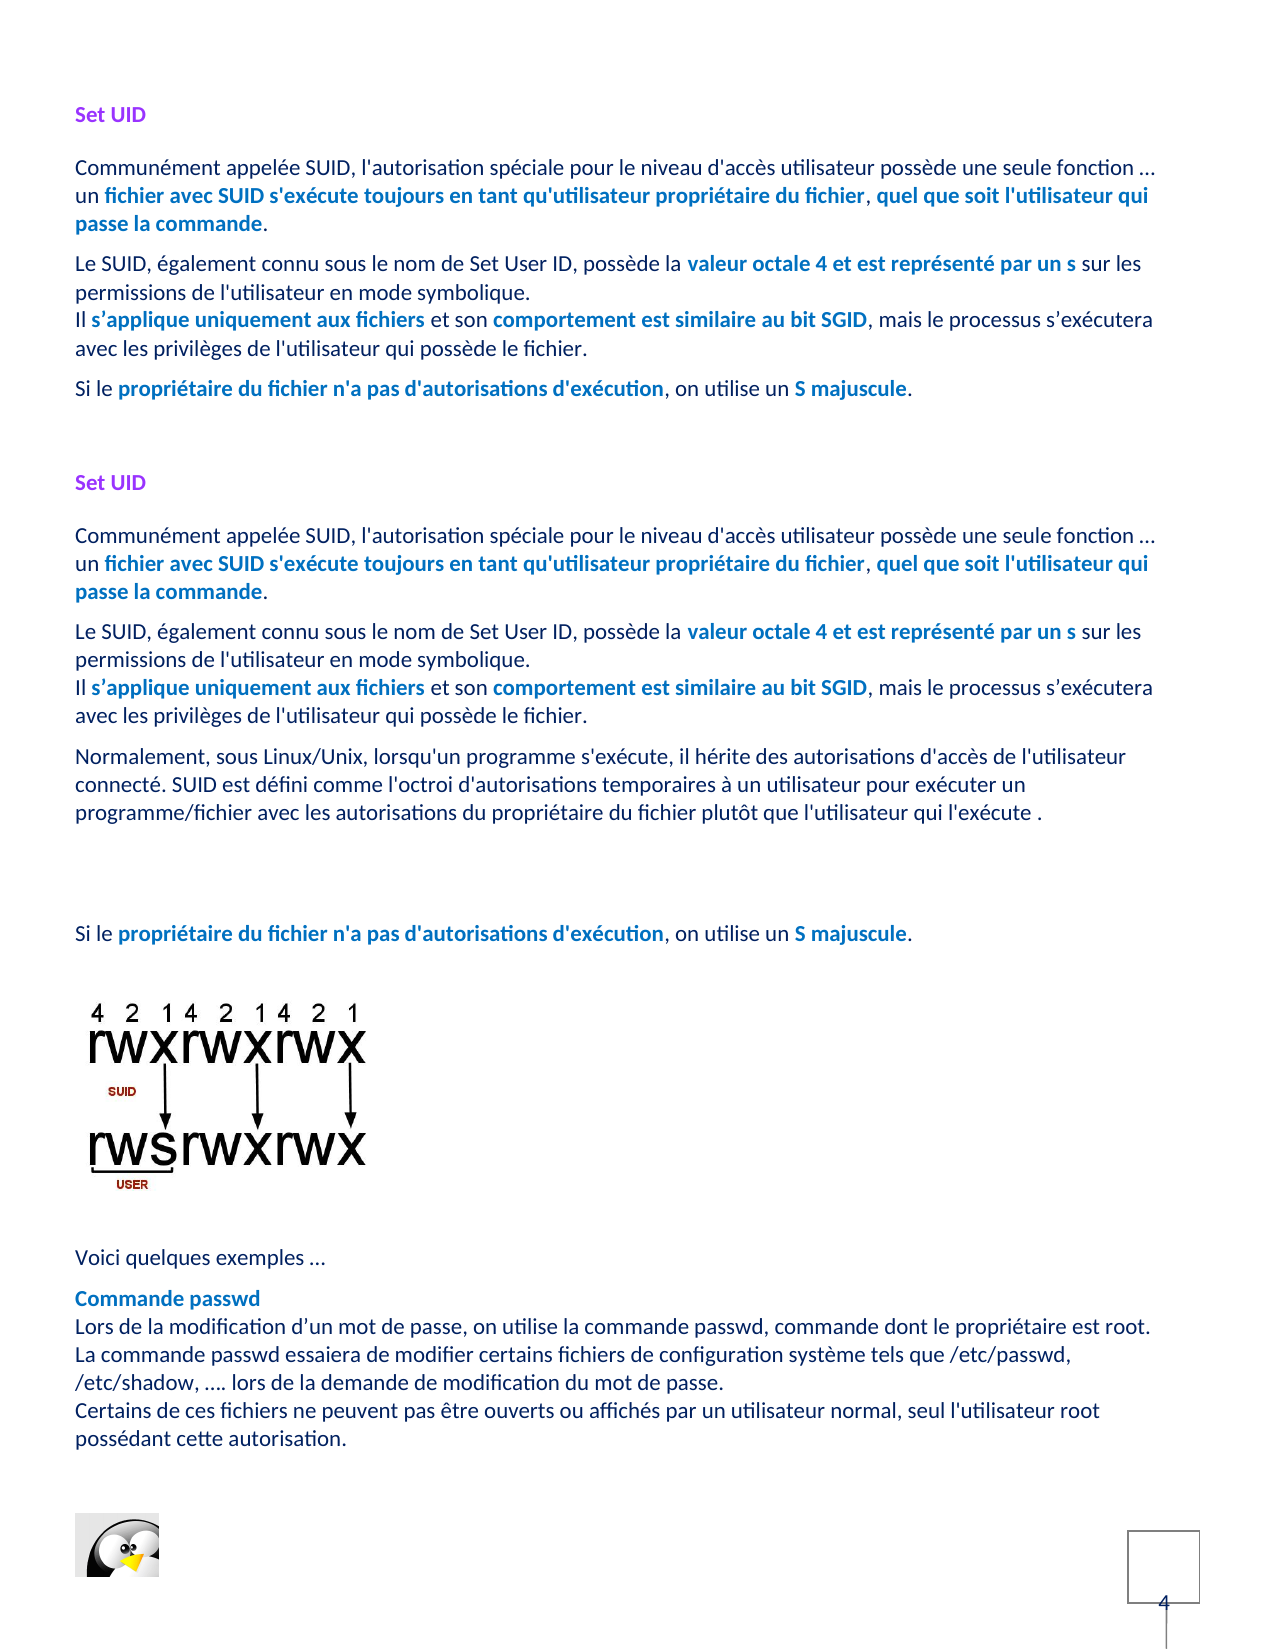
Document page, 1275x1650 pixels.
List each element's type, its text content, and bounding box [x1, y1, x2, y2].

text Le SUID, également connu sous le nom de Set User ID, possède la valeur octale 4 et est représenté par un s sur les permissions de l'utilisateur en mode symbolique. Il s’applique uniquement aux fichiers et son comportement est similaire au bit SGID, mais le processus s’exécutera avec les privilèges de l'utilisateur qui possède le fichier. [75, 617, 1200, 729]
text Voici quelques exemples … [75, 1243, 1200, 1271]
text Si le propriétaire du fichier n'a pas d'autorisations d'exécution, on utilise un S majuscule. [75, 374, 1200, 402]
text Communément appelée SUID, l'autorisation spéciale pour le niveau d'accès utilisateur possède une seule fonction … un fichier avec SUID s'exécute toujours en tant qu'utilisateur propriétaire du fichier, quel que soit l'utilisateur qui passe la commande. [75, 521, 1200, 605]
text Si le propriétaire du fichier n'a pas d'autorisations d'exécution, on utilise un S majuscule. [75, 919, 1200, 947]
picture [75, 1000, 367, 1191]
subtitle Set UID [75, 468, 1200, 496]
text Le SUID, également connu sous le nom de Set User ID, possède la valeur octale 4 et est représenté par un s sur les permissions de l'utilisateur en mode symbolique. Il s’applique uniquement aux fichiers et son comportement est similaire au bit SGID, mais le processus s’exécutera avec les privilèges de l'utilisateur qui possède le fichier. [75, 249, 1200, 362]
subtitle Set UID [75, 100, 1200, 128]
picture [75, 1513, 159, 1577]
text Communément appelée SUID, l'autorisation spéciale pour le niveau d'accès utilisateur possède une seule fonction … un fichier avec SUID s'exécute toujours en tant qu'utilisateur propriétaire du fichier, quel que soit l'utilisateur qui passe la commande. [75, 153, 1200, 237]
text Normalement, sous Linux/Unix, lorsqu'un programme s'exécute, il hérite des autorisations d'accès de l'utilisateur connecté. SUID est défini comme l'octroi d'autorisations temporaires à un utilisateur pour exécuter un programme/fichier avec les autorisations du propriétaire du fichier plutôt que l'utilisateur qui l'exécute . [75, 742, 1200, 826]
